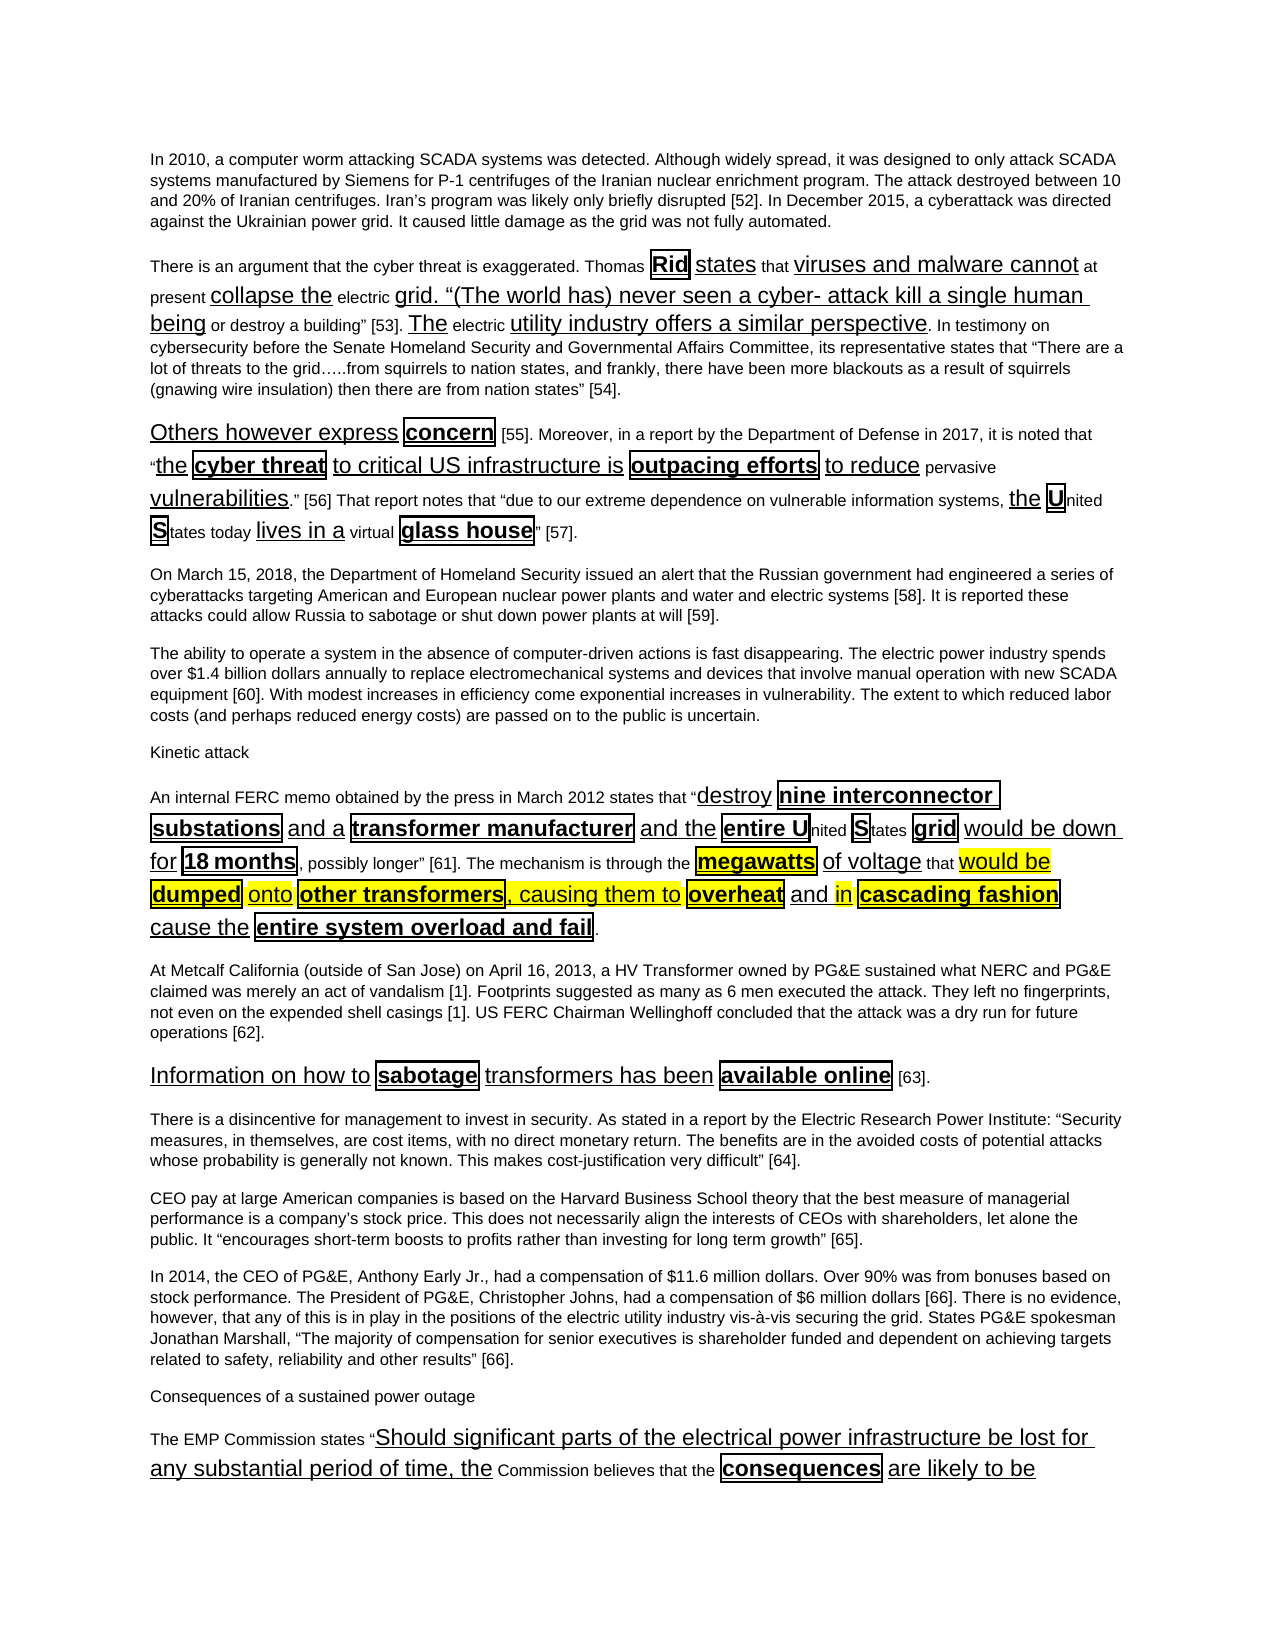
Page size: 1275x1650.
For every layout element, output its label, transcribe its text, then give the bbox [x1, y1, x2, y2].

text On March 15, 2018, the Department of Homeland Security issued an alert that the Russian government had engineered a series of cyberattacks targeting American and European nuclear power plants and water and electric systems [58]. It is reported these attacks could allow Russia to sabotage or shut down power plants at will [59]. [150, 565, 1125, 625]
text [150, 1424, 1125, 1483]
text Consequences of a sustained power outage [150, 1387, 1125, 1406]
text There is an argument that the cyber threat is exaggerated. Thomas Rid states that viruses and malware cannot at present collapse the electric grid. “(The world has) never seen a cyber- attack kill a single human being or destroy a building” [53]. The electric utility industry offers a similar perspective. In testimony on cybersecurity before the Senate Homeland Security and Governmental Affairs Committee, its representative states that “There are a lot of threats to the grid…..from squirrels to nation states, and frankly, there have been more blackouts as a result of squirrels (gnawing wire insulation) then there are from nation states” [54]. [150, 249, 1125, 398]
text Information on how to sabotage transformers has been available online [63]. [150, 1060, 375, 1091]
text In 2014, the CEO of PG&E, Anthony Early Jr., had a compensation of $11.6 million dollars. Over 90% was from bonuses based on stock performance. The President of PG&E, Christopher Johns, had a compensation of $6 million dollars [66]. There is no evidence, however, that any of this is in play in the positions of the electric utility industry vis-à-vis securing the grid. States PG&E spokesman Jonathan Marshall, “The majority of compensation for senior executives is shareholder funded and dependent on achieving targets related to safety, reliability and other results” [66]. [150, 1267, 1125, 1369]
text The ability to operate a system in the absence of computer-driven actions is fast disappearing. The electric power industry spends over $1.4 billion dollars annually to replace electromechanical systems and devices that involve manual operation with new SCADA equipment [60]. With modest increases in efficiency come exponential increases in vulnerability. The extent to which reduced labor costs (and perhaps reduced energy costs) are passed on to the public is uncertain. [150, 643, 1125, 724]
text Others however express concern [55]. Moreover, in a report by the Department of Defense in 2017, it is noted that “the cyber threat to critical US infrastructure is outpacing efforts to reduce pervasive vulnerabilities.” [56] That report notes that “due to our extreme dependence on vulnerable information systems, the United States today lives in a virtual glass house” [57]. [150, 417, 1125, 546]
text At Metcalf California (outside of San Jose) on April 16, 2013, a HV Transformer owned by PG&E sustained what NERC and PG&E claimed was merely an act of vandalism [1]. Footprints suggested as many as 6 men executed the attack. They left no fingerprints, not even on the expended shell casings [1]. US FERC Chairman Wellinghoff concluded that the attack was a dry run for future operations [62]. [150, 961, 1125, 1042]
text An internal FERC memo obtained by the press in March 2012 states that “destroy nine interconnector substations and a transformer manufacturer and the entire United States grid would be down for 18 months, possibly longer” [61]. The mechanism is through the megawatts of voltage that would be dumped onto other transformers, causing them to overheat and in cascading fashion cause the entire system overload and fail. [150, 780, 1125, 942]
text In 2010, a computer worm attacking SCADA systems was detected. Although widely spread, it was designed to only attack SCADA systems manufactured by Siemens for P-1 centrifuges of the Iranian nuclear enrichment program. The attack destroyed between 10 and 20% of Iranian centrifuges. Iran’s program was likely only briefly disrupted [52]. In December 2015, a cyberattack was directed against the Ukrainian power grid. It caused little damage as the grid was not fully automated. [150, 150, 1125, 231]
text There is a disincentive for management to invest in security. As stated in a report by the Electric Research Power Institute: “Security measures, in themselves, are cost items, with no direct monetary return. The benefits are in the avoided costs of potential attacks whose probability is generally not known. This makes cost-justification very difficult” [64]. [150, 1110, 1125, 1170]
text CEO pay at large American companies is based on the Harvard Business School theory that the best measure of managerial performance is a company’s stock price. This does not necessarily align the interests of CEOs with shareholders, let alone the public. It “encourages short-term boosts to profits rather than investing for long term growth” [65]. [150, 1188, 1125, 1249]
text Kinetic attack [150, 743, 1125, 762]
text Information on how to sabotage transformers has been available online [63]. [893, 1060, 1125, 1091]
text Information on how to sabotage transformers has been available online [63]. [480, 1060, 719, 1091]
